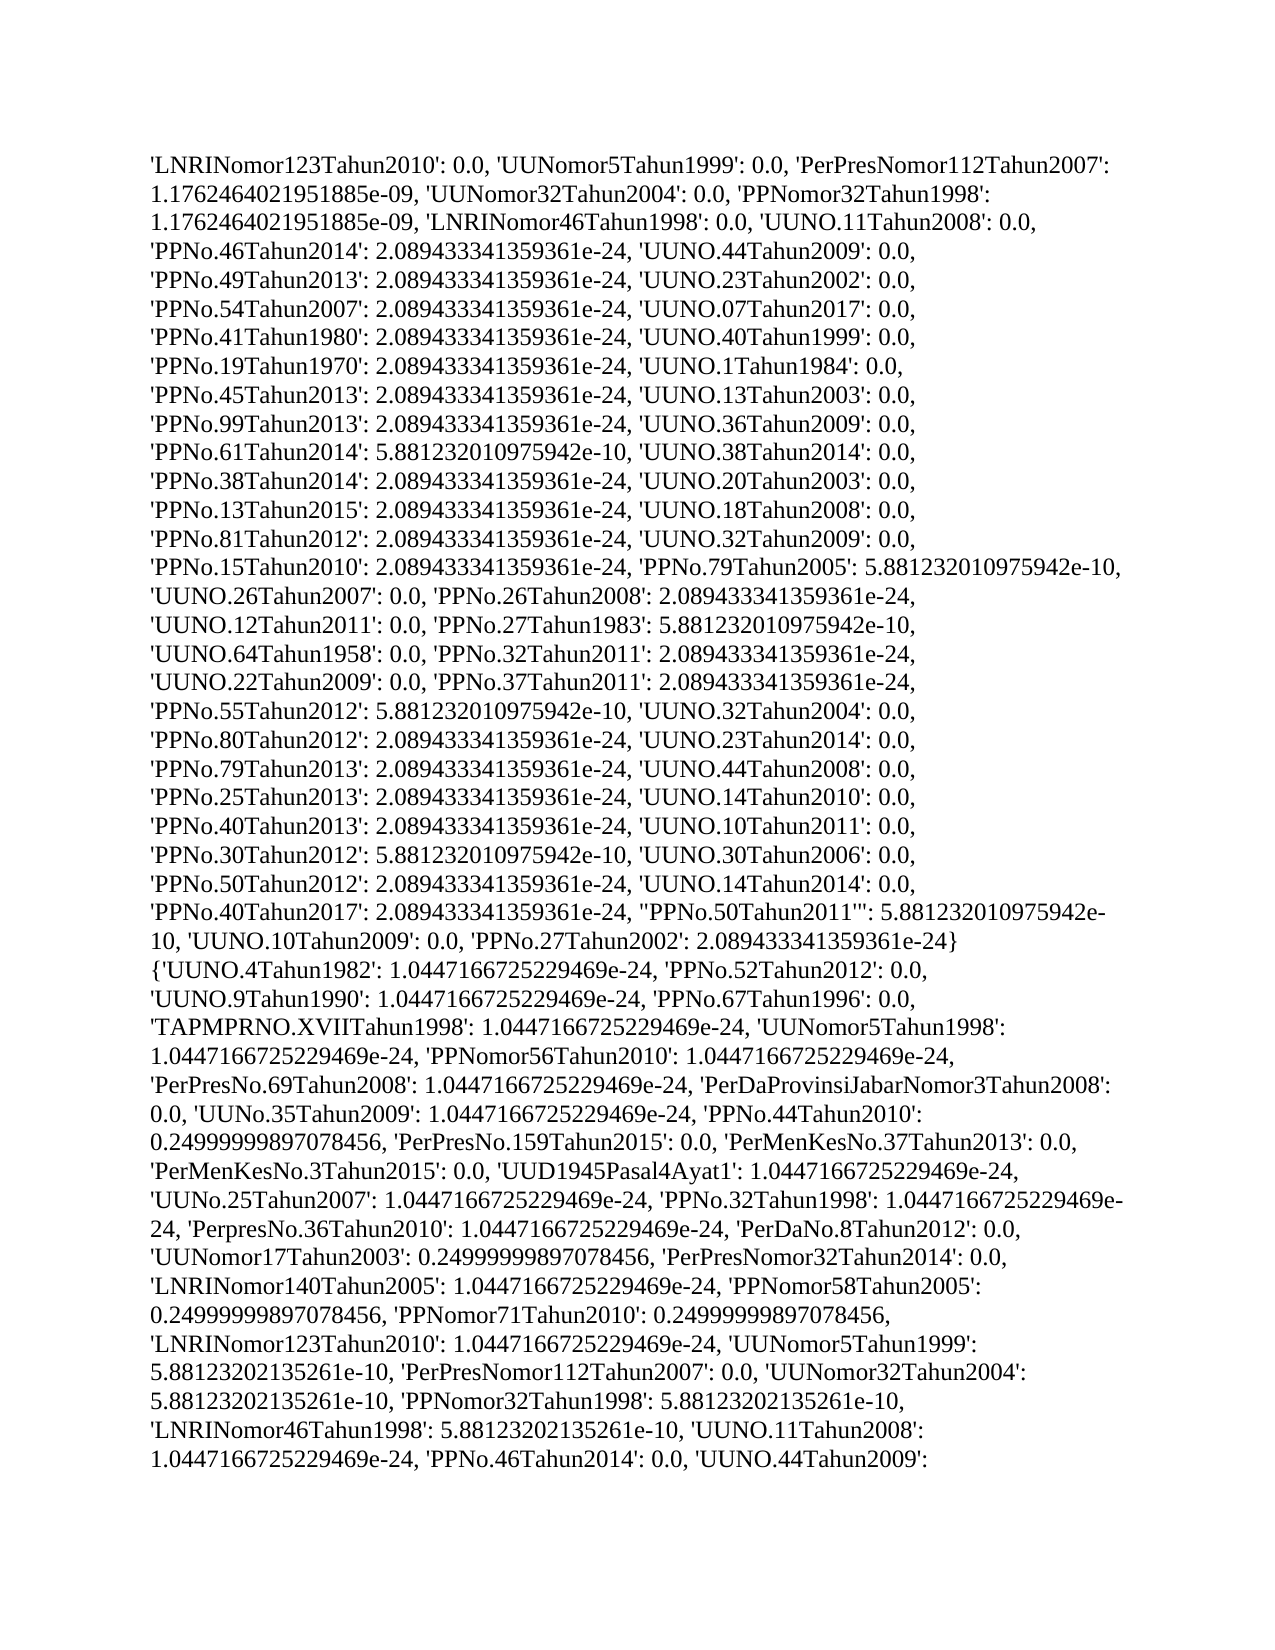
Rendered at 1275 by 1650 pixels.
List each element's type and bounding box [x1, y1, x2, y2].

text [150, 955, 1125, 1472]
text [150, 150, 1125, 955]
